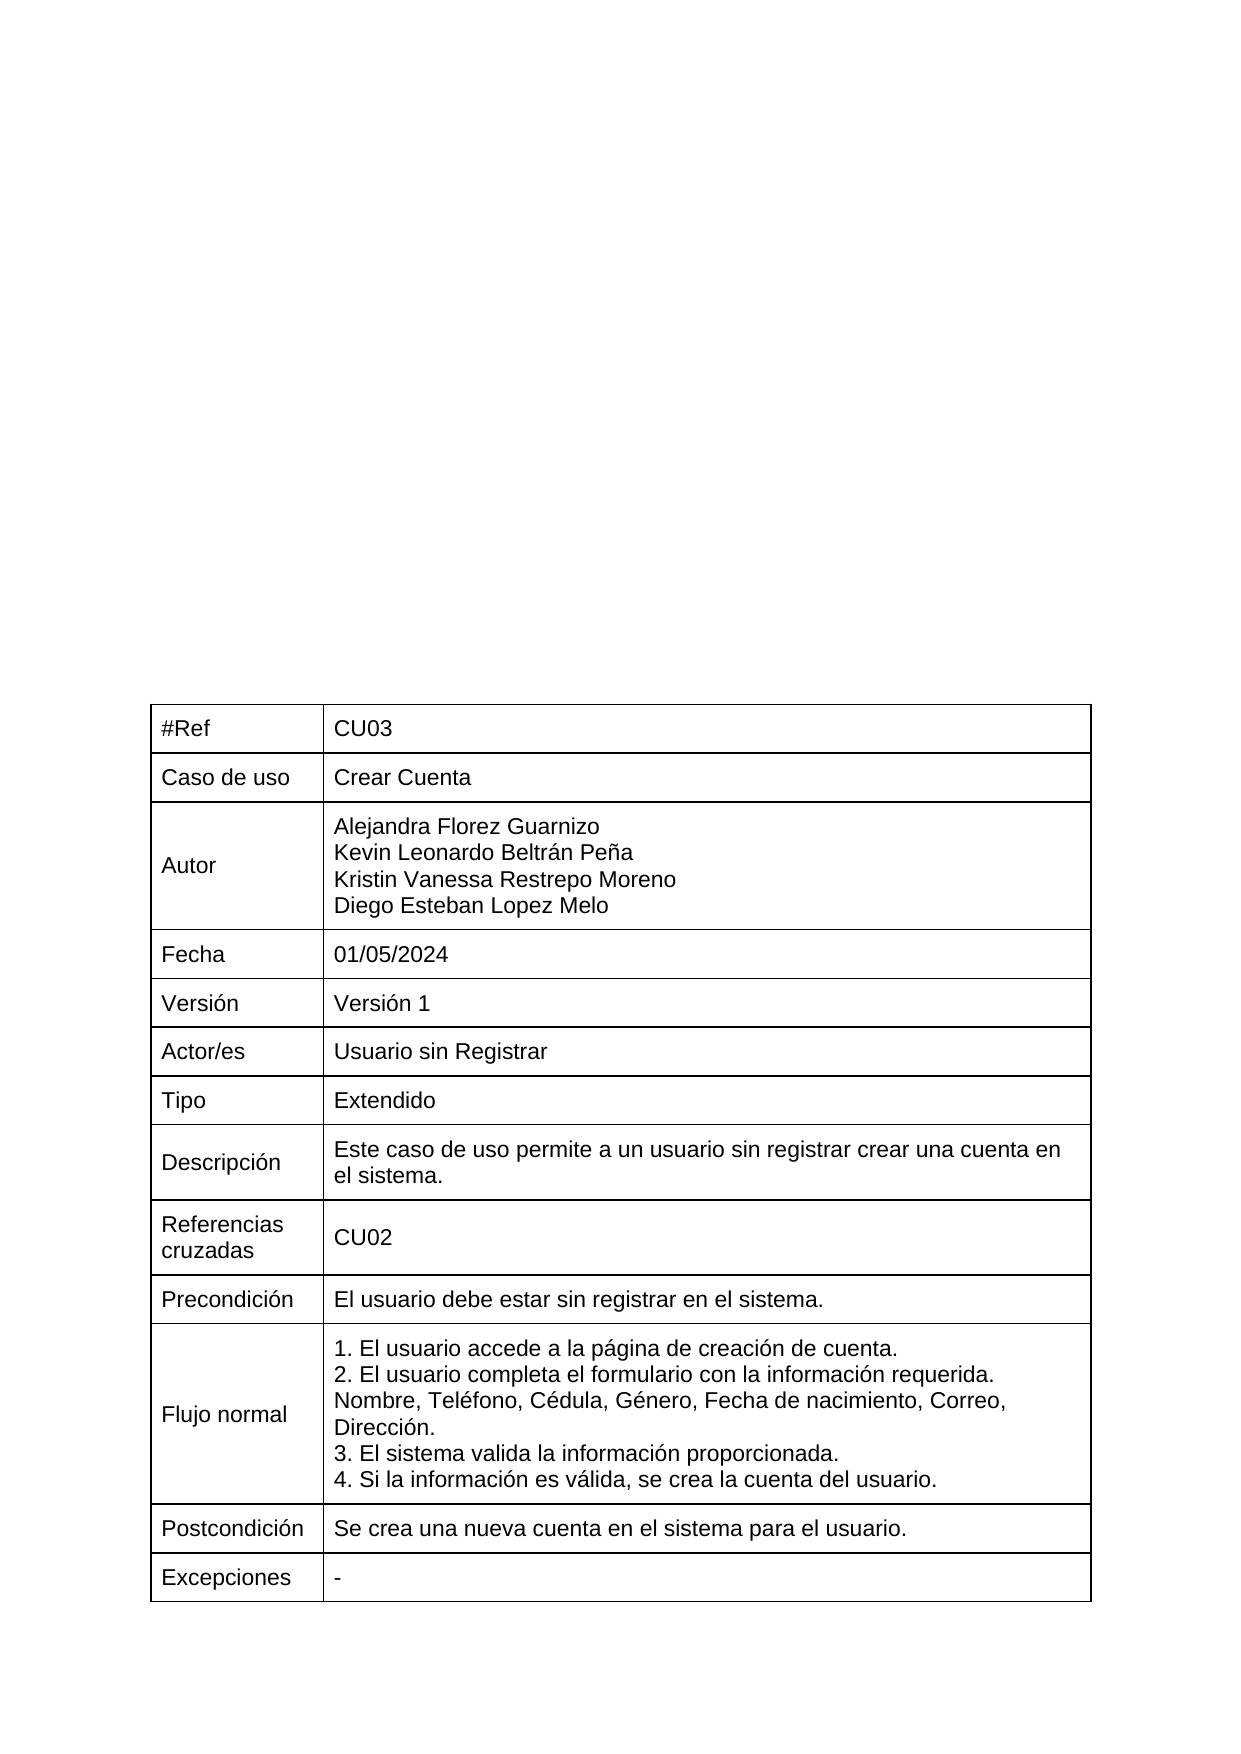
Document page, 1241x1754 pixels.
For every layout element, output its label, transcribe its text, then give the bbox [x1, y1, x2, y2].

table_cell Se crea una nueva cuenta en el sistema para el usuario. [324, 1505, 1090, 1552]
table_cell Caso de uso [152, 754, 323, 801]
table_cell Este caso de uso permite a un usuario sin registrar crear una cuenta en el sistema. [324, 1125, 1090, 1199]
table_cell Descripción [152, 1125, 323, 1199]
table_cell Versión 1 [324, 979, 1090, 1026]
table_cell Fecha [152, 930, 323, 977]
table_header #Ref [152, 705, 323, 752]
table_cell Versión [152, 979, 323, 1026]
table_cell Autor [152, 803, 323, 929]
table_cell Referencias cruzadas [152, 1201, 323, 1274]
table_cell - [324, 1554, 1090, 1601]
table_cell Tipo [152, 1077, 323, 1124]
table_cell Actor/es [152, 1028, 323, 1075]
table_header CU03 [324, 705, 1090, 752]
table_cell Flujo normal [152, 1324, 323, 1503]
table_cell Postcondición [152, 1505, 323, 1552]
table_cell CU02 [324, 1201, 1090, 1274]
table_cell Extendido [324, 1077, 1090, 1124]
table_cell Excepciones [152, 1554, 323, 1601]
table_cell Crear Cuenta [324, 754, 1090, 801]
table_cell El usuario debe estar sin registrar en el sistema. [324, 1276, 1090, 1323]
table_cell 01/05/2024 [324, 930, 1090, 977]
table_cell 1. El usuario accede a la página de creación de cuenta. 2. El usuario completa el formulario con la información requerida. Nombre, Teléfono, Cédula, Género, Fecha de nacimiento, Correo, Dirección. 3. El sistema valida la información proporcionada. 4. Si la información es válida, se crea la cuenta del usuario. [324, 1324, 1090, 1503]
table_cell Usuario sin Registrar [324, 1028, 1090, 1075]
table_cell Precondición [152, 1276, 323, 1323]
table_cell Alejandra Florez Guarnizo Kevin Leonardo Beltrán Peña Kristin Vanessa Restrepo Moreno Diego Esteban Lopez Melo [324, 803, 1090, 929]
